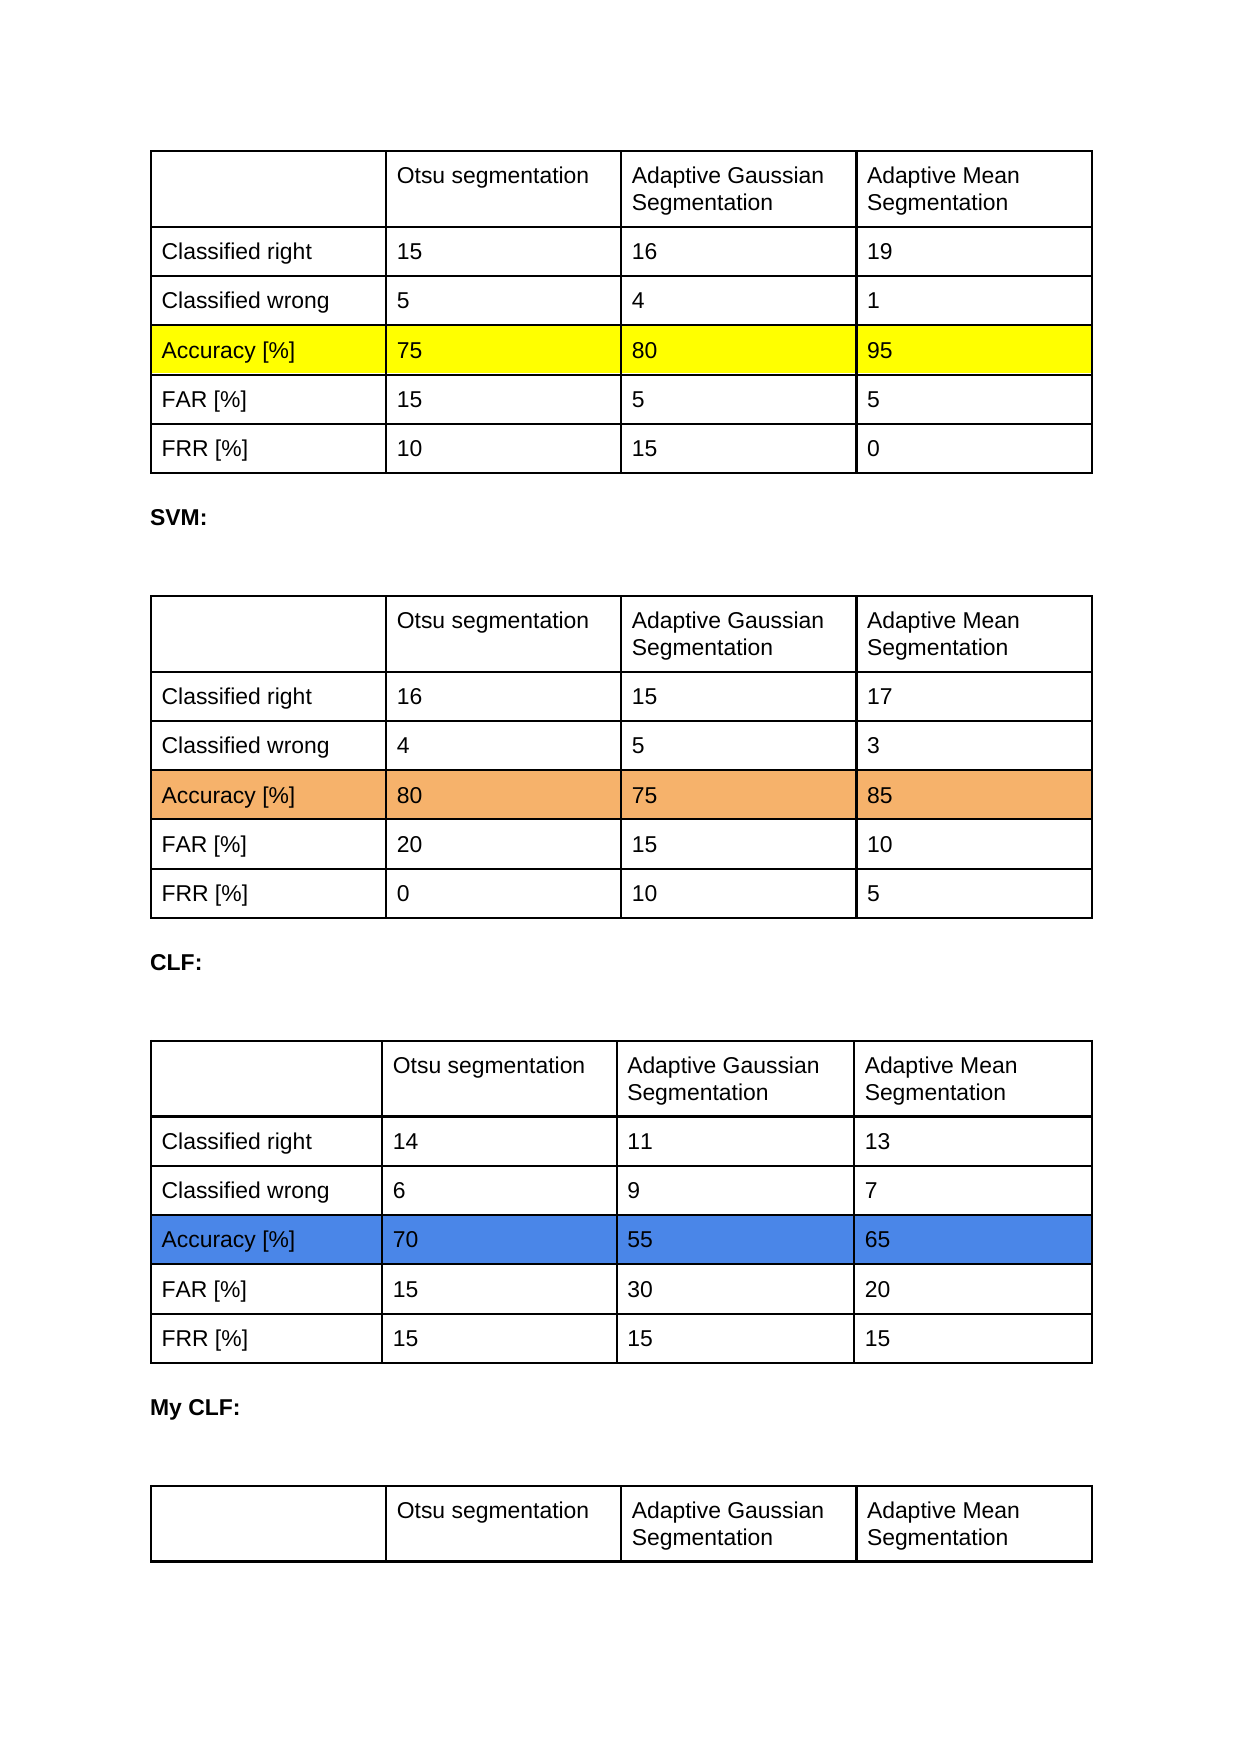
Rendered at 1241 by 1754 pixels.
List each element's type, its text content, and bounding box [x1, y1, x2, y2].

table_cell 4 [387, 722, 620, 769]
table_header Adaptive Gaussian Segmentation [622, 152, 855, 226]
table_header Adaptive Gaussian Segmentation [618, 1042, 853, 1115]
table_cell FRR [%] [152, 1315, 381, 1362]
table_cell FAR [%] [152, 820, 385, 868]
table_cell 15 [622, 673, 855, 720]
table_cell 3 [858, 722, 1091, 769]
table_cell 0 [387, 870, 620, 917]
table_cell 1 [858, 277, 1091, 324]
table_cell 15 [383, 1315, 616, 1362]
table_cell 6 [383, 1167, 616, 1214]
table_header Adaptive Mean Segmentation [855, 1042, 1091, 1115]
table_cell 15 [622, 820, 855, 868]
table_cell Accuracy [%] [152, 1216, 381, 1263]
table_cell 5 [858, 870, 1091, 917]
table_cell 15 [387, 228, 620, 275]
table_cell Classified right [152, 673, 385, 720]
table_header [152, 152, 385, 226]
table_cell 95 [858, 326, 1091, 373]
table_header Otsu segmentation [387, 597, 620, 671]
table_header Adaptive Mean Segmentation [858, 597, 1091, 671]
table_cell 5 [622, 722, 855, 769]
table_header Otsu segmentation [383, 1042, 616, 1115]
table_cell Classified wrong [152, 722, 385, 769]
table_cell 85 [858, 771, 1091, 818]
table_cell 20 [387, 820, 620, 868]
table_cell 70 [383, 1216, 616, 1263]
text SVM: [150, 504, 1090, 531]
table_cell 55 [618, 1216, 853, 1263]
table_cell 10 [387, 425, 620, 472]
table_cell FAR [%] [152, 1265, 381, 1312]
table_cell Accuracy [%] [152, 771, 385, 818]
table_cell Classified right [152, 228, 385, 275]
table_cell 13 [855, 1118, 1091, 1165]
table_cell 0 [858, 425, 1091, 472]
table_cell 5 [387, 277, 620, 324]
table_header [152, 1042, 381, 1115]
table_cell 7 [855, 1167, 1091, 1214]
table_cell 20 [855, 1265, 1091, 1312]
table_cell 15 [622, 425, 855, 472]
table_cell Classified wrong [152, 1167, 381, 1214]
table_cell 9 [618, 1167, 853, 1214]
table_cell 15 [855, 1315, 1091, 1362]
table_header Adaptive Gaussian Segmentation [622, 1487, 855, 1560]
table_cell Classified right [152, 1118, 381, 1165]
table_cell 5 [622, 376, 855, 423]
table_header [152, 597, 385, 671]
table_header Adaptive Mean Segmentation [858, 152, 1091, 226]
table_cell 80 [622, 326, 855, 373]
table_cell 65 [855, 1216, 1091, 1263]
table_cell 19 [858, 228, 1091, 275]
table_header Adaptive Gaussian Segmentation [622, 597, 855, 671]
table_cell 5 [858, 376, 1091, 423]
text CLF: [150, 949, 1090, 976]
text My CLF: [150, 1394, 1090, 1420]
table_cell Classified wrong [152, 277, 385, 324]
table_header Adaptive Mean Segmentation [858, 1487, 1091, 1560]
table_cell FAR [%] [152, 376, 385, 423]
table_cell 75 [387, 326, 620, 373]
table_cell 15 [618, 1315, 853, 1362]
table_header [152, 1487, 385, 1560]
table_header Otsu segmentation [387, 1487, 620, 1560]
table_cell 10 [622, 870, 855, 917]
table_cell 17 [858, 673, 1091, 720]
table_cell 80 [387, 771, 620, 818]
table_cell 15 [383, 1265, 616, 1312]
table_cell 15 [387, 376, 620, 423]
table_cell 16 [387, 673, 620, 720]
table_cell 75 [622, 771, 855, 818]
table_cell 14 [383, 1118, 616, 1165]
table_cell 30 [618, 1265, 853, 1312]
table_header Otsu segmentation [387, 152, 620, 226]
table_cell 10 [858, 820, 1091, 868]
table_cell Accuracy [%] [152, 326, 385, 373]
table_cell 11 [618, 1118, 853, 1165]
table_cell FRR [%] [152, 870, 385, 917]
table_cell 4 [622, 277, 855, 324]
table_cell 16 [622, 228, 855, 275]
table_cell FRR [%] [152, 425, 385, 472]
